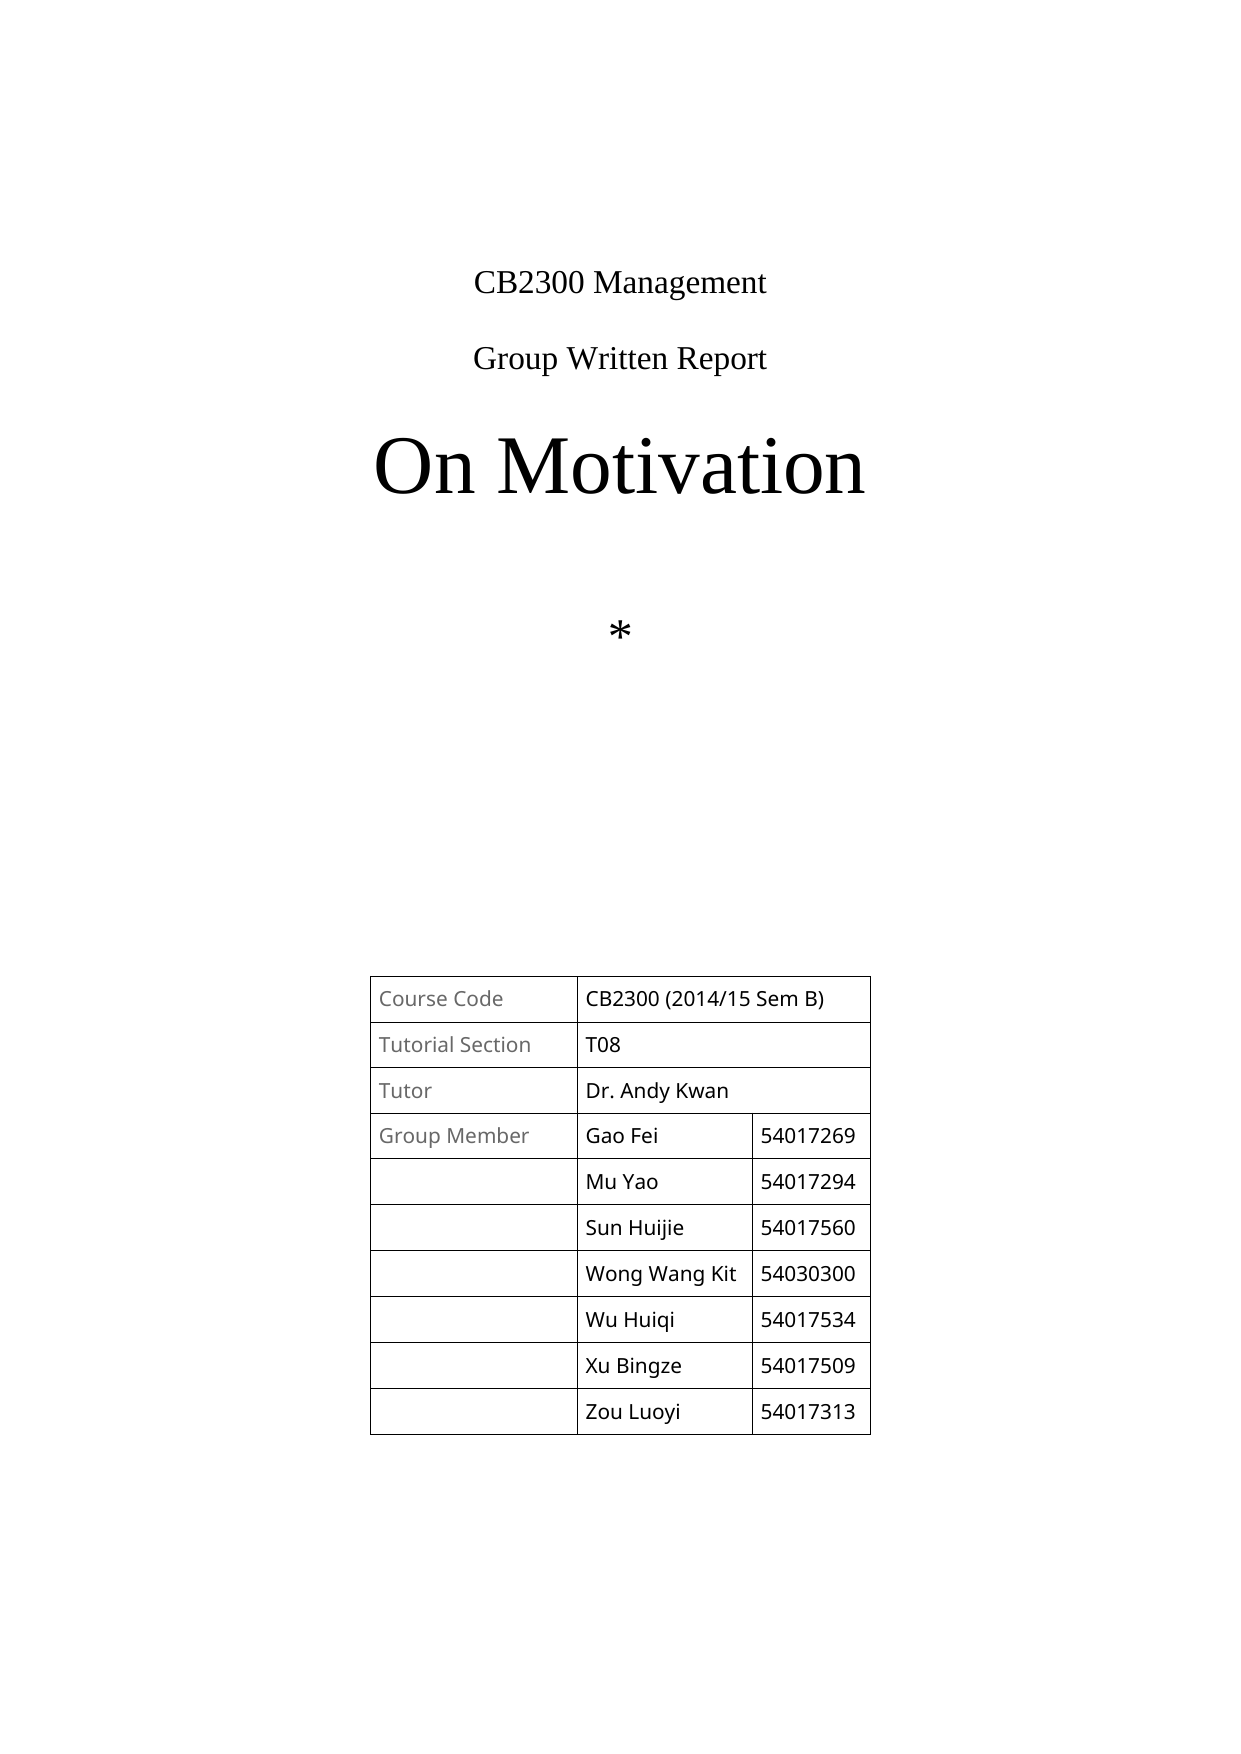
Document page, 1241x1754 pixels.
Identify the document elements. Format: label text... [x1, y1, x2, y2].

text Group Written Report [118, 338, 1122, 377]
text * [118, 607, 1122, 664]
text On Motivation [118, 415, 1122, 511]
text CB2300 Management [118, 262, 1122, 300]
